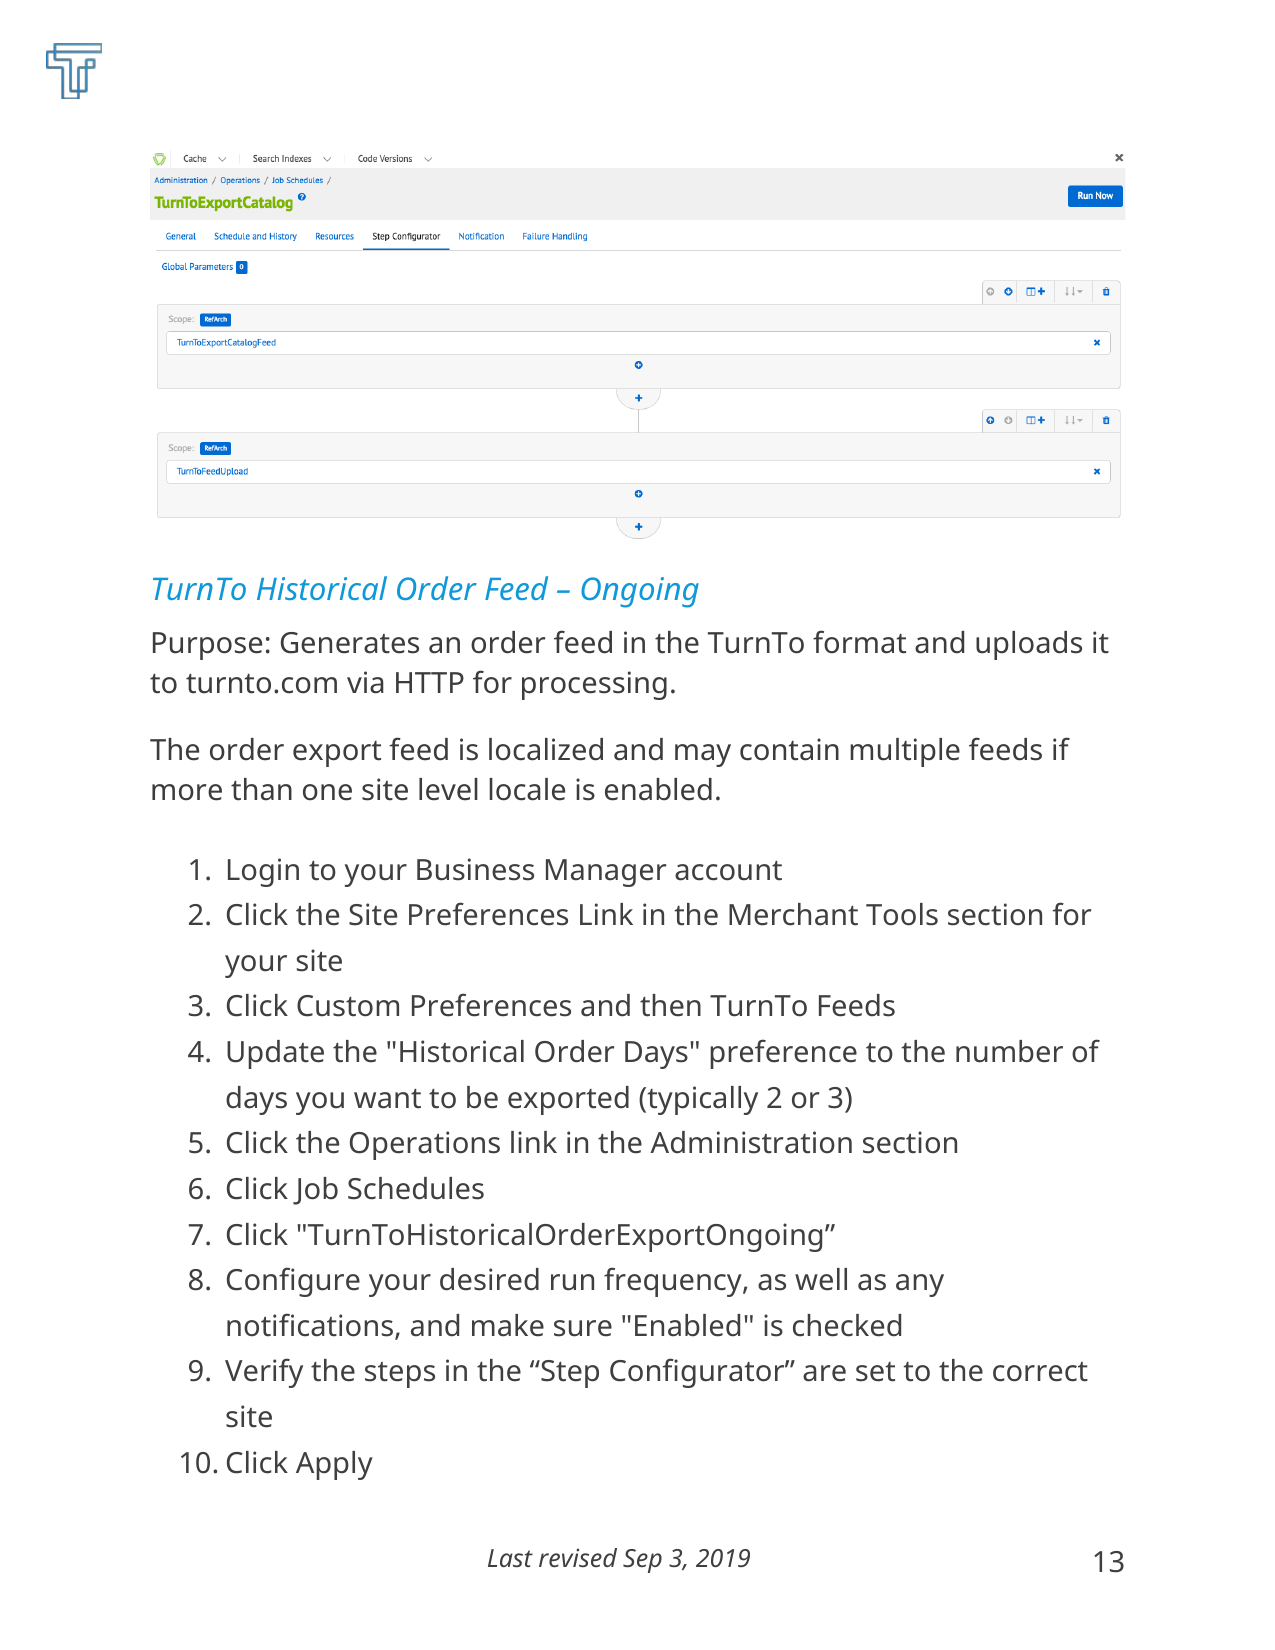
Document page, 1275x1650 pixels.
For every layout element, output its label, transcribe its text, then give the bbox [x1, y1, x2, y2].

list Update the "Historical Order Days" preference to the number of days you want to be exported (typically 2 or 3) [187, 1031, 1125, 1117]
list Login to your Business Manager account [187, 849, 1125, 888]
list Click the Site Preferences Link in the Merchant Tools section for your site [187, 894, 1125, 980]
list Click "TurnToHistoricalOrderExportOngoing” [187, 1214, 1125, 1253]
list Click Custom Preferences and then TurnTo Feeds [187, 986, 1125, 1025]
subtitle TurnTo Historical Order Feed – Ongoing [150, 567, 1125, 610]
list Configure your desired run frequency, as well as any notifications, and make sure "Enabled" is checked [187, 1259, 1125, 1345]
list Click the Operations link in the Administration section [187, 1122, 1125, 1162]
list Verify the steps in the “Step Configurator” are set to the correct site [187, 1351, 1125, 1436]
list Click Job Schedules [187, 1168, 1125, 1208]
text The order export feed is localized and may contain multiple feeds if more than one site level locale is enabled. [150, 730, 1125, 809]
picture [46, 43, 102, 99]
picture [150, 150, 1126, 551]
list Click Apply [178, 1442, 1125, 1482]
text Purpose: Generates an order feed in the TurnTo format and uploads it to turnto.com via HTTP for processing. [150, 622, 1125, 702]
